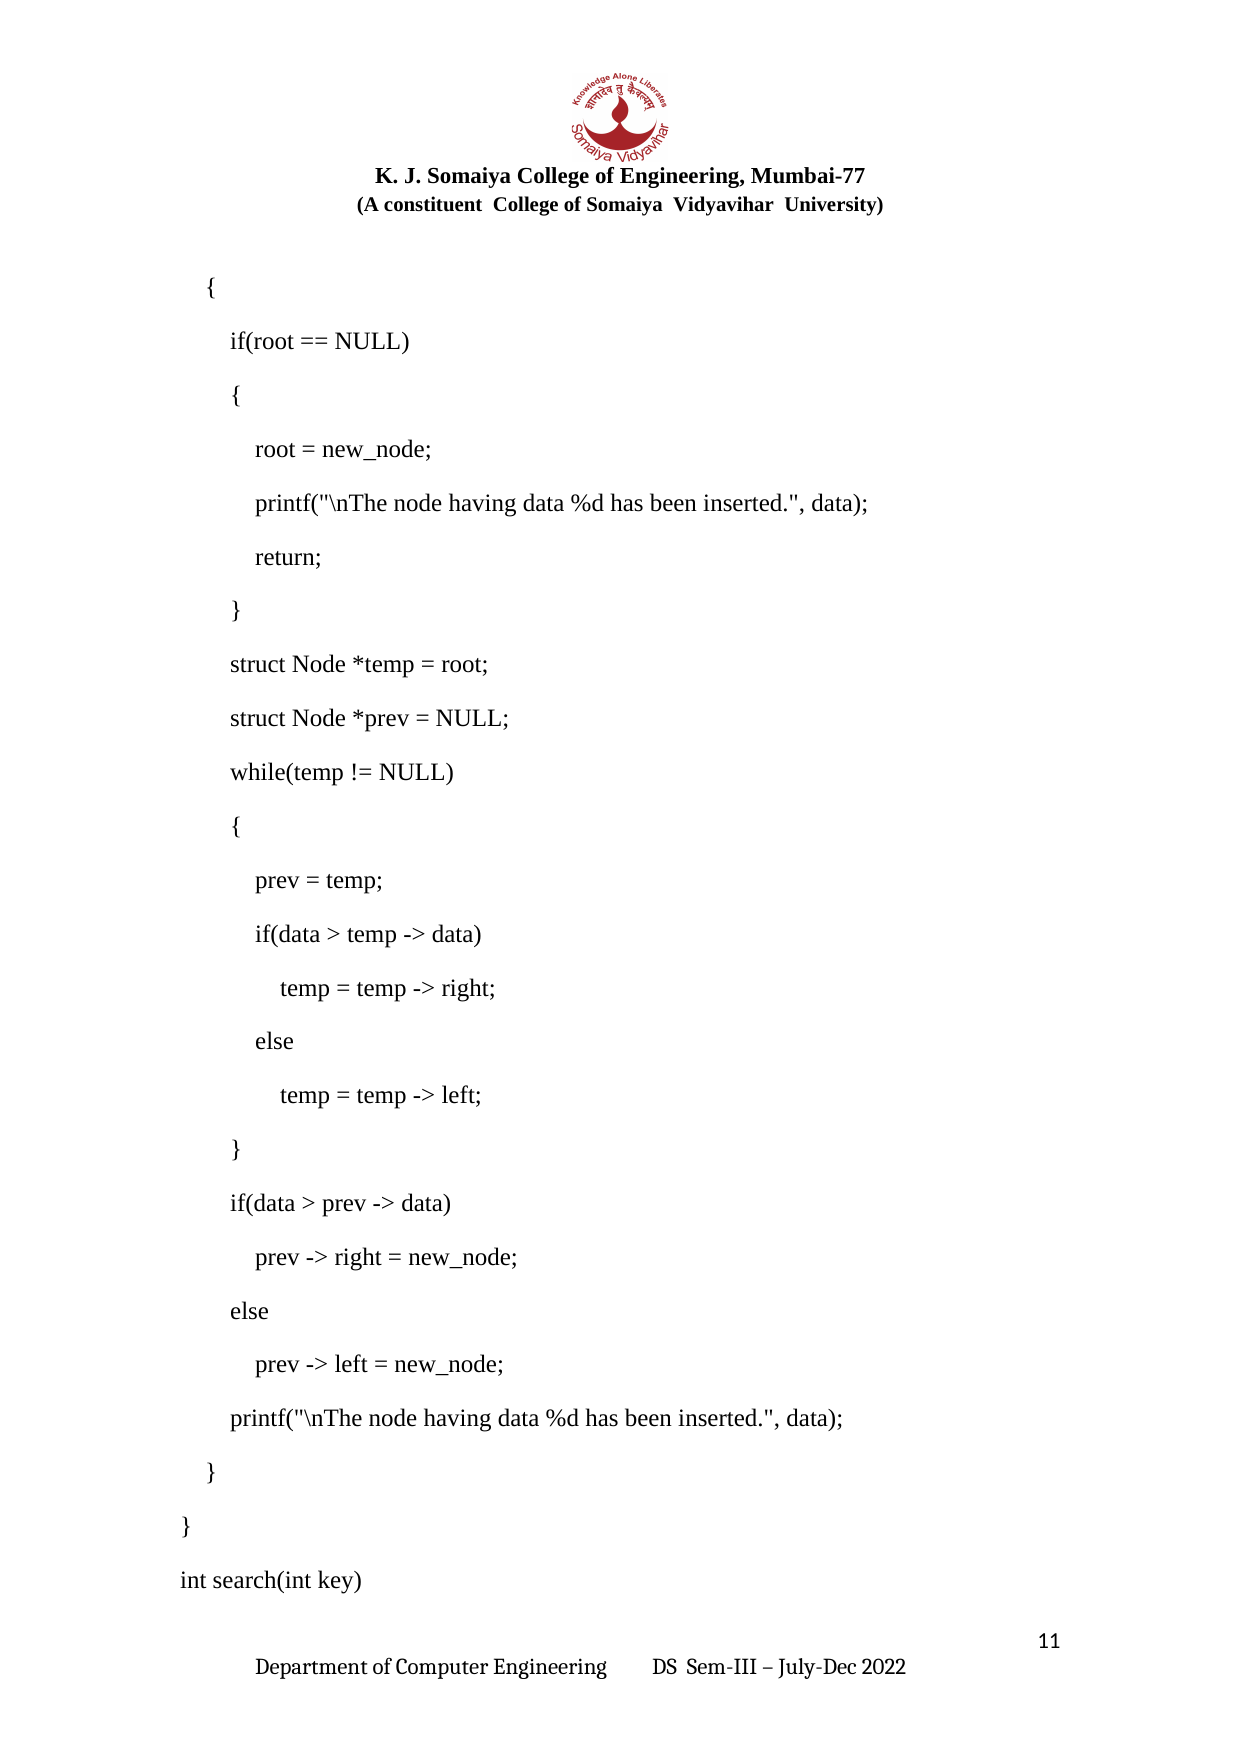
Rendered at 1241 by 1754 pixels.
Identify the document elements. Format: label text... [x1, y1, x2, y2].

text prev -> left = new_node; [180, 1349, 1060, 1378]
text temp = temp -> left; [180, 1080, 1060, 1109]
text printf("\nThe node having data %d has been inserted.", data); [180, 488, 1060, 517]
text int search(int key) [180, 1565, 1060, 1594]
picture [571, 73, 669, 162]
text } [180, 1511, 1060, 1540]
text { [180, 811, 1060, 840]
text while(temp != NULL) [180, 757, 1060, 786]
text if(root == NULL) [180, 326, 1060, 355]
text } [180, 596, 1060, 624]
text else [180, 1296, 1060, 1324]
text root = new_node; [180, 434, 1060, 463]
text return; [180, 542, 1060, 571]
text struct Node *prev = NULL; [180, 703, 1060, 732]
text prev -> right = new_node; [180, 1242, 1060, 1271]
text printf("\nThe node having data %d has been inserted.", data); [180, 1403, 1060, 1432]
text if(data > prev -> data) [180, 1188, 1060, 1217]
text prev = temp; [180, 865, 1060, 894]
text temp = temp -> right; [180, 973, 1060, 1001]
text } [180, 1457, 1060, 1486]
text } [180, 1134, 1060, 1163]
text struct Node *temp = root; [180, 649, 1060, 678]
text { [180, 380, 1060, 409]
text { [180, 272, 1060, 301]
text if(data > temp -> data) [180, 919, 1060, 947]
text else [180, 1026, 1060, 1055]
